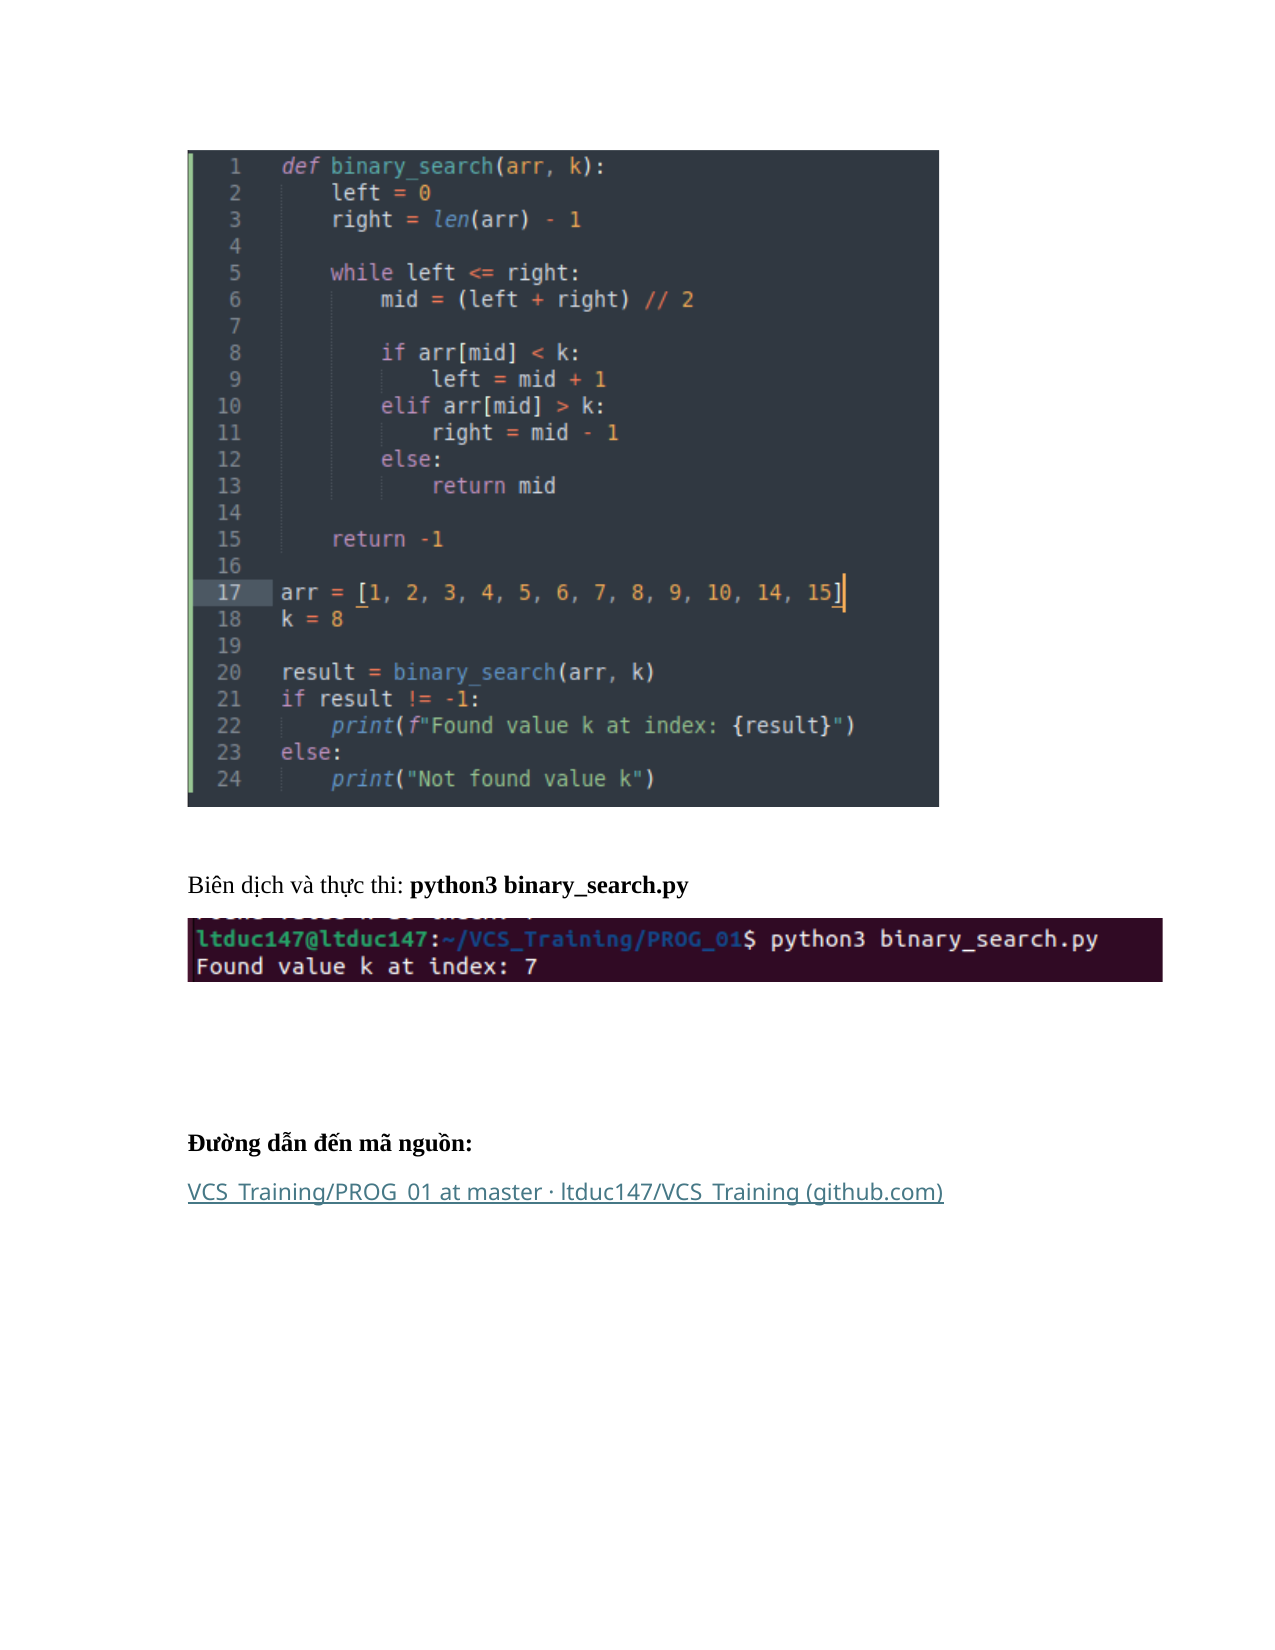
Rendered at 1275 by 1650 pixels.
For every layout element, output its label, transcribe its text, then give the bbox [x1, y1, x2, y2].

text Biên dịch và thực thi: python3 binary_search.py [187, 871, 1125, 899]
text VCS_Training/PROG_01 at master · ltduc147/VCS_Training (github.com) [150, 1175, 1125, 1207]
text Đường dẫn đến mã nguồn: [150, 1128, 1125, 1156]
picture [187, 150, 940, 807]
picture [187, 918, 1163, 982]
